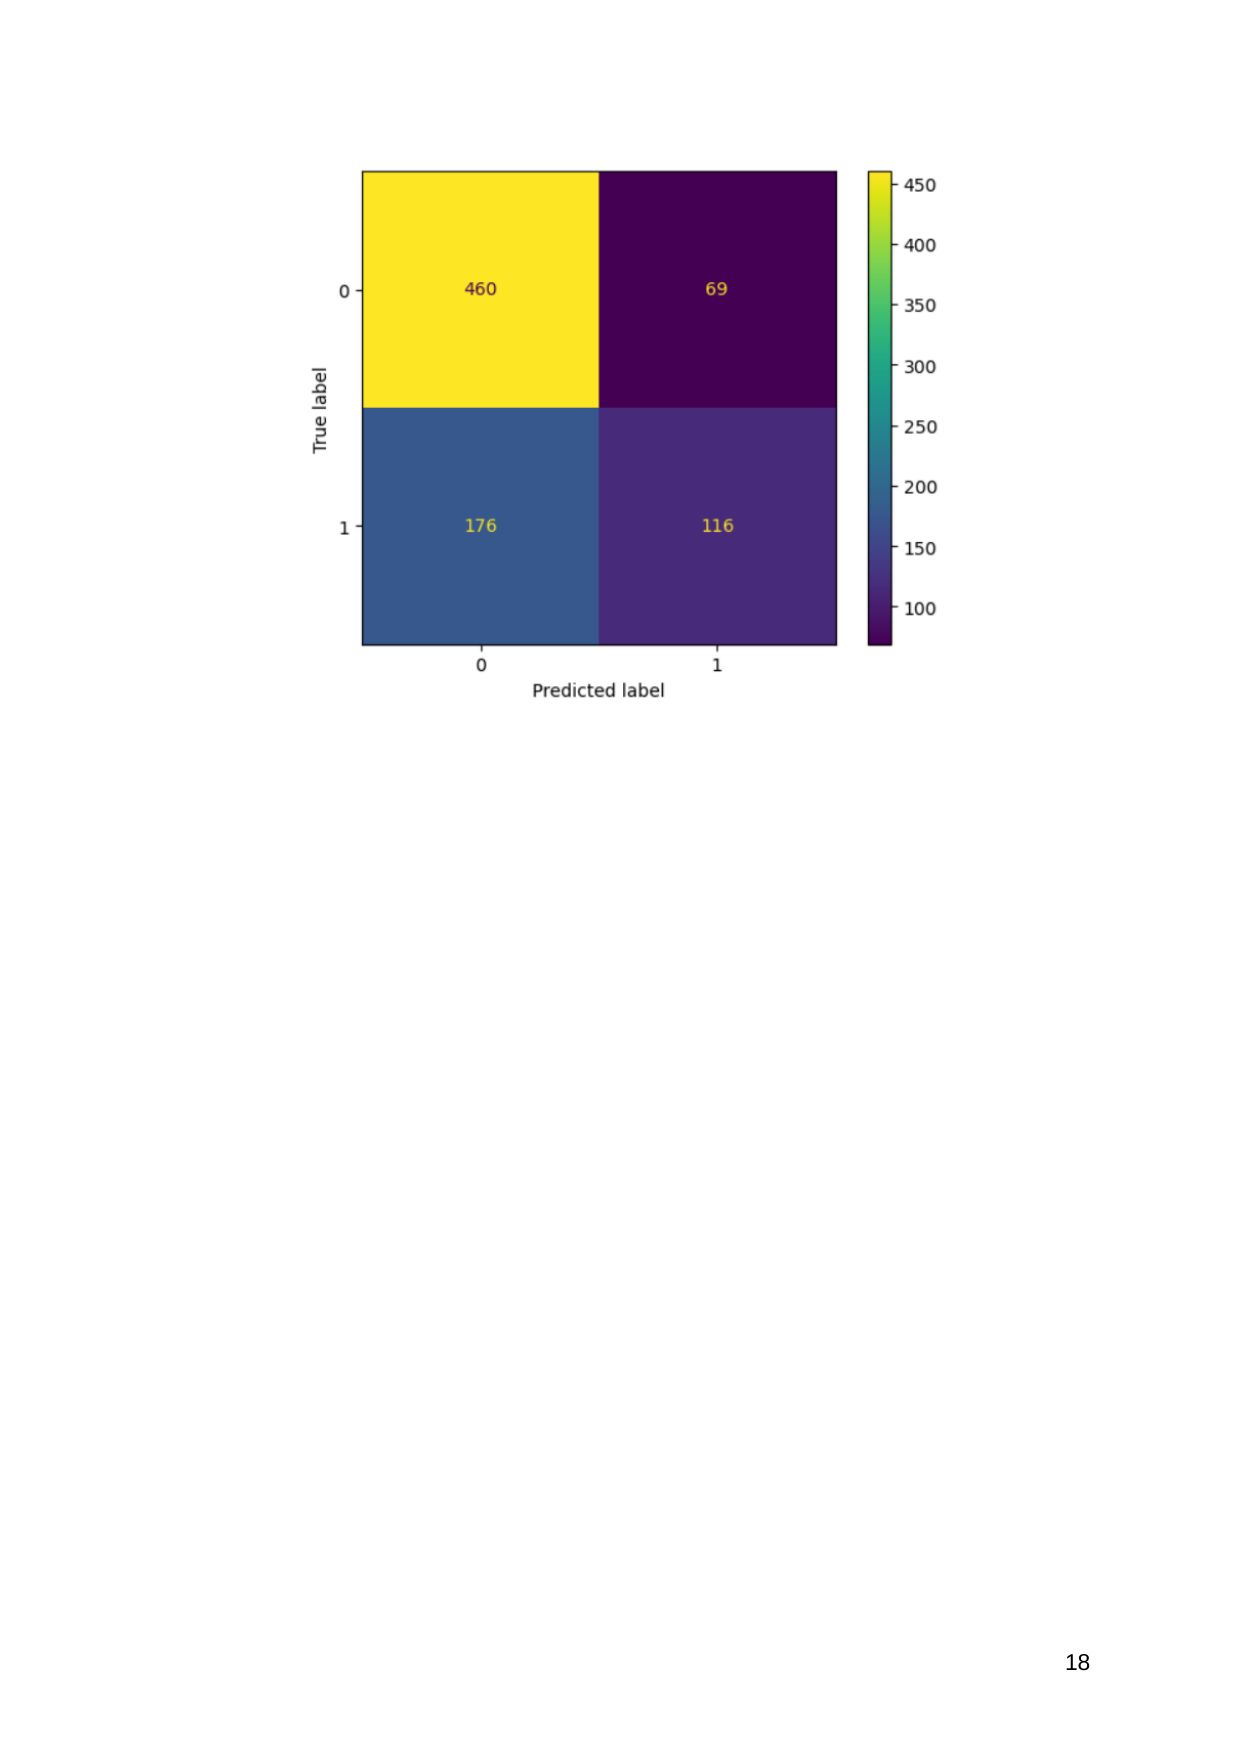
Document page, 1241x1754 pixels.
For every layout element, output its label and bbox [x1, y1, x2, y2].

picture [283, 150, 957, 712]
